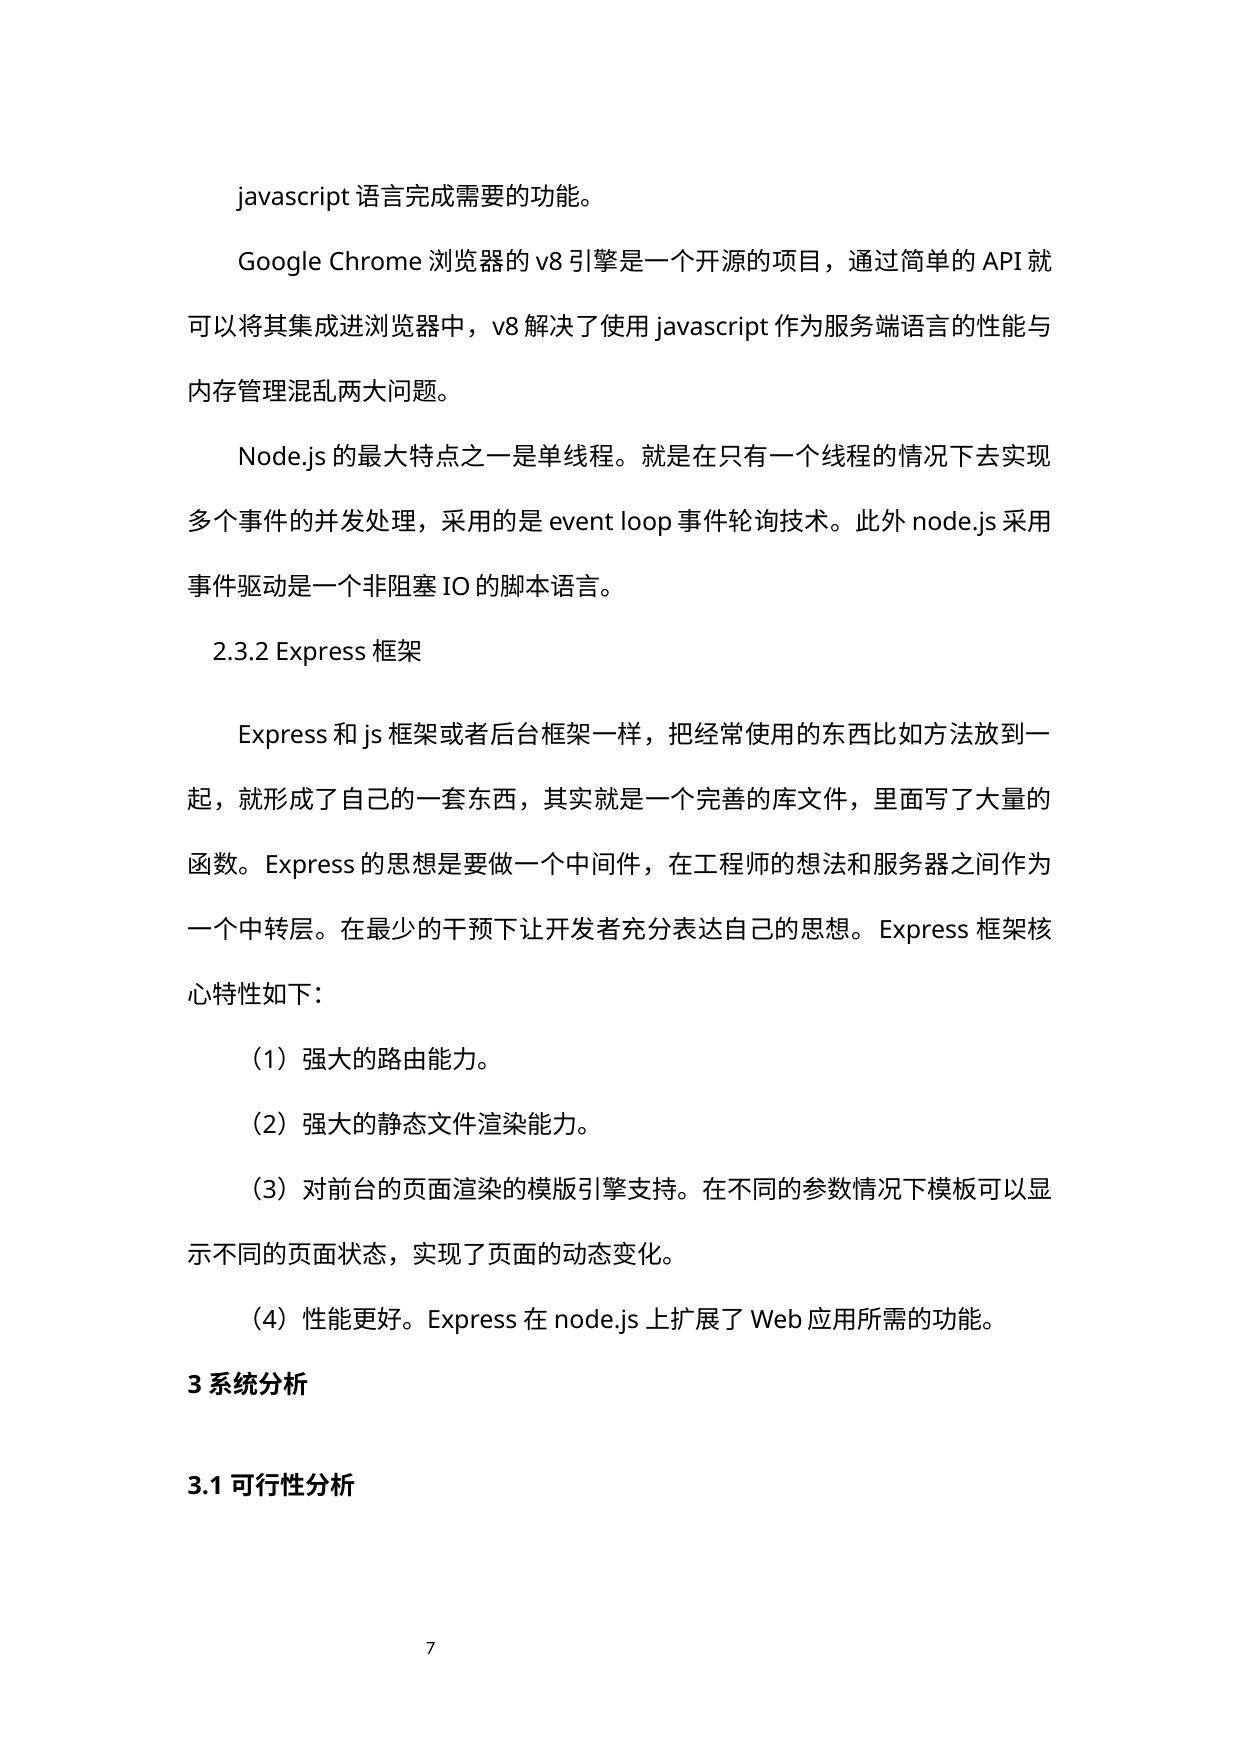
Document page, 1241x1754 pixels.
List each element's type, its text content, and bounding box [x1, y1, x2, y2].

subtitle 2.3.2 Express 框架 [187, 617, 1053, 682]
text Express和js框架或者后台框架一样，把经常使用的东西比如方法放到一起，就形成了自己的一套东西，其实就是一个完善的库文件，里面写了大量的函数。Express的思想是要做一个中间件，在工程师的想法和服务器之间作为一个中转层。在最少的干预下让开发者充分表达自己的思想。Express 框架核心特性如下： [187, 700, 1053, 1025]
list 性能更好。Express 在node.js 上扩展了Web应用所需的功能。 [187, 1285, 1053, 1350]
text javascript语言完成需要的功能。 [187, 162, 1053, 227]
list 对前台的页面渲染的模版引擎支持。在不同的参数情况下模板可以显示不同的页面状态，实现了页面的动态变化。 [187, 1155, 1053, 1285]
subtitle 3.1 可行性分析 [187, 1451, 1053, 1516]
list 强大的静态文件渲染能力。 [187, 1090, 1053, 1155]
subtitle 3 系统分析 [187, 1350, 1053, 1415]
text Node.js的最大特点之一是单线程。就是在只有一个线程的情况下去实现多个事件的并发处理，采用的是event loop事件轮询技术。此外node.js采用事件驱动是一个非阻塞IO的脚本语言。 [187, 422, 1053, 617]
list 强大的路由能力。 [187, 1025, 1053, 1090]
text Google Chrome浏览器的v8引擎是一个开源的项目，通过简单的API就可以将其集成进浏览器中，v8解决了使用javascript作为服务端语言的性能与内存管理混乱两大问题。 [187, 227, 1053, 422]
